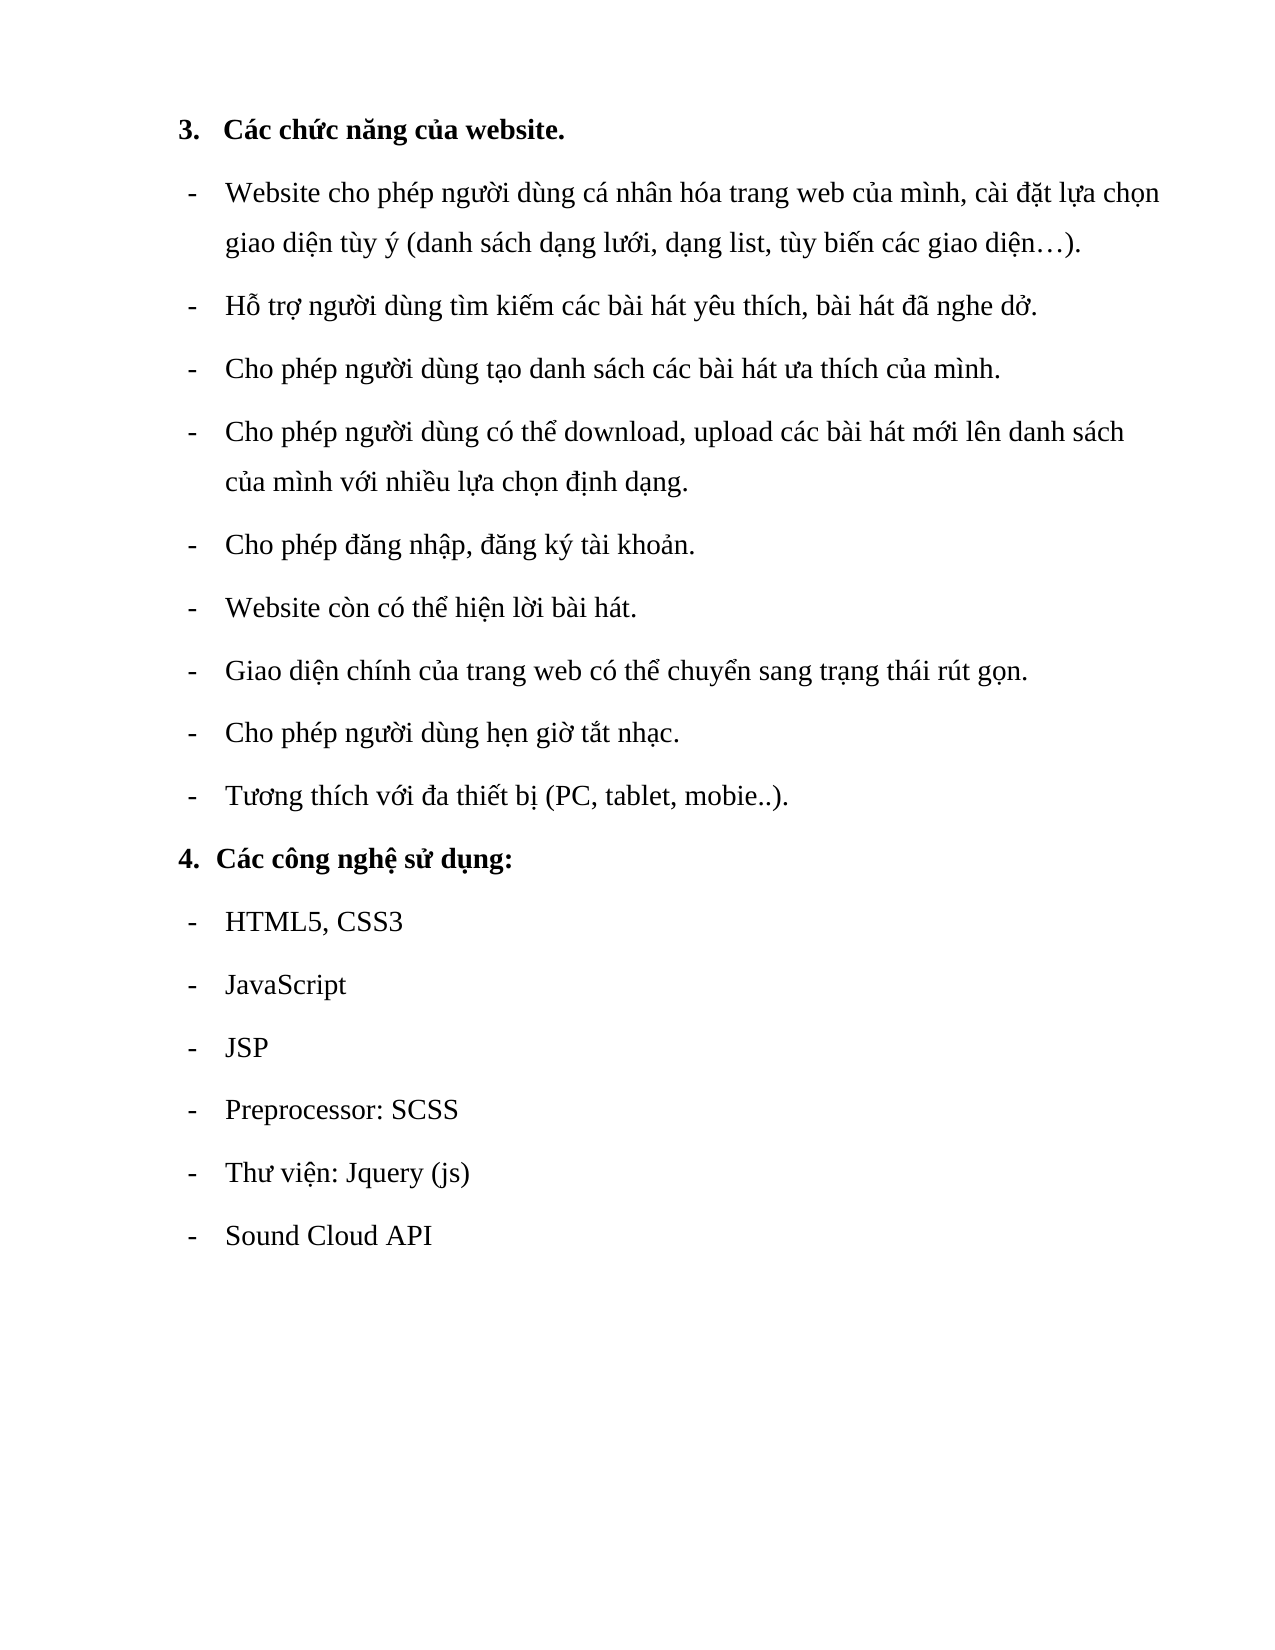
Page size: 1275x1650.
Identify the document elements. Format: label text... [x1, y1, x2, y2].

list Cho phép người dùng tạo danh sách các bài hát ưa thích của mình. [187, 351, 1162, 385]
list Preprocessor: SCSS [187, 1092, 1162, 1126]
list Website cho phép người dùng cá nhân hóa trang web của mình, cài đặt lựa chọn giao diện tùy ý (danh sách dạng lưới, dạng list, tùy biến các giao diện…). [187, 175, 1162, 259]
list HTML5, CSS3 [187, 904, 1162, 938]
list Các công nghệ sử dụng: [178, 841, 1162, 875]
list Hỗ trợ người dùng tìm kiếm các bài hát yêu thích, bài hát đã nghe dở. [187, 288, 1162, 322]
list Các chức năng của website. [178, 112, 1162, 146]
list Cho phép người dùng hẹn giờ tắt nhạc. [187, 716, 1162, 749]
list Giao diện chính của trang web có thể chuyển sang trạng thái rút gọn. [187, 653, 1162, 686]
list JSP [187, 1030, 1162, 1063]
list JavaScript [187, 967, 1162, 1000]
list Tương thích với đa thiết bị (PC, tablet, mobie..). [187, 778, 1162, 812]
list Sound Cloud API [187, 1218, 1162, 1252]
list Cho phép người dùng có thể download, upload các bài hát mới lên danh sách của mình với nhiều lựa chọn định dạng. [187, 414, 1162, 498]
list Cho phép đăng nhập, đăng ký tài khoản. [187, 527, 1162, 561]
list Thư viện: Jquery (js) [187, 1155, 1162, 1189]
list Website còn có thể hiện lời bài hát. [187, 590, 1162, 623]
